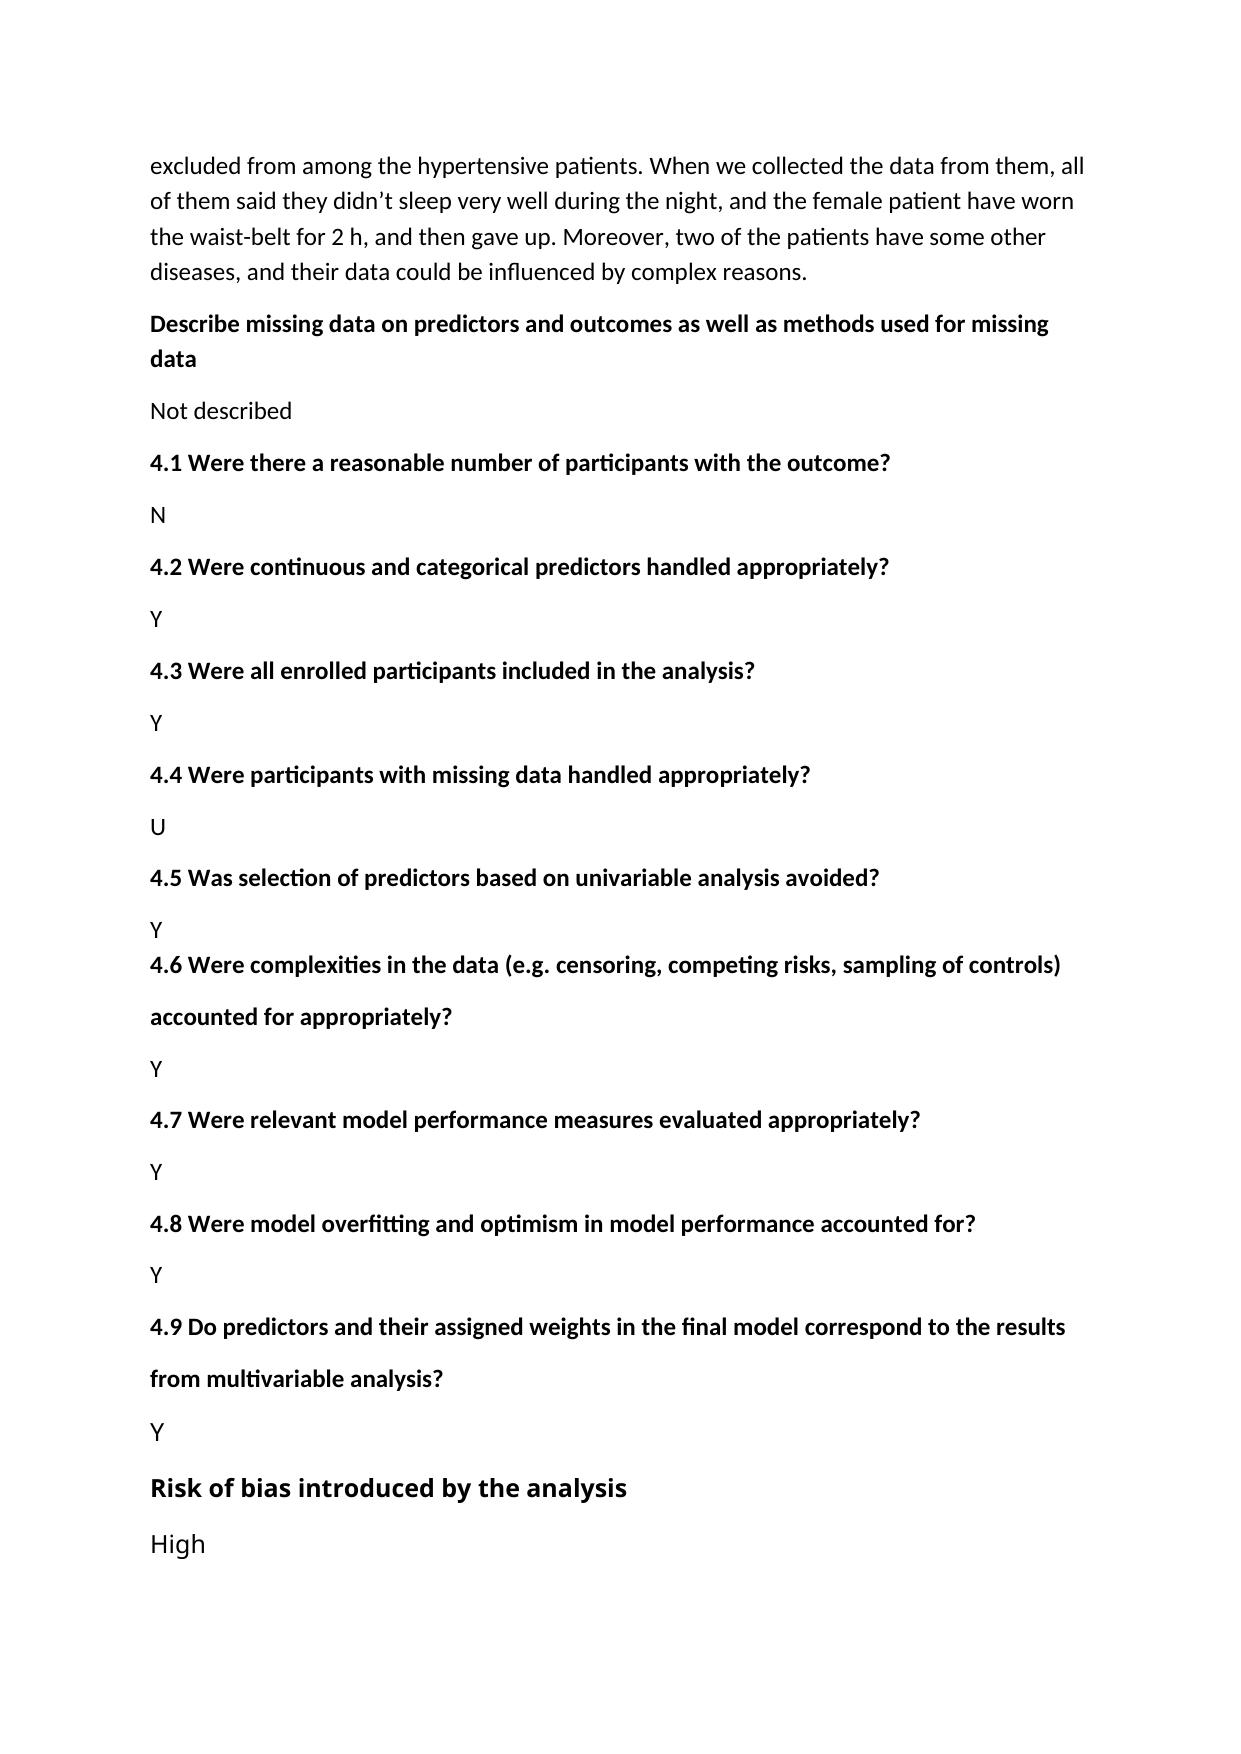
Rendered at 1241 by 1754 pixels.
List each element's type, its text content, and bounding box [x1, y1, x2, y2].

text 4.1 Were there a reasonable number of participants with the outcome? [150, 447, 1090, 478]
text Y [150, 914, 1090, 944]
text Describe missing data on predictors and outcomes as well as methods used for missing data [150, 308, 1090, 374]
text Not described [150, 395, 1090, 426]
text accounted for appropriately? [150, 1001, 1090, 1032]
text Y [150, 1156, 1090, 1187]
text Risk of bias introduced by the analysis [150, 1471, 1090, 1504]
text High [150, 1527, 1090, 1561]
text 4.7 Were relevant model performance measures evaluated appropriately? [150, 1104, 1090, 1135]
text Y [150, 707, 1090, 738]
text from multivariable analysis? [150, 1363, 1090, 1393]
text 4.2 Were continuous and categorical predictors handled appropriately? [150, 551, 1090, 582]
text 4.4 Were participants with missing data handled appropriately? [150, 759, 1090, 789]
text 4.6 Were complexities in the data (e.g. censoring, competing risks, sampling of controls) [150, 949, 1090, 980]
text 4.5 Was selection of predictors based on univariable analysis avoided? [150, 862, 1090, 893]
text 4.8 Were model overfitting and optimism in model performance accounted for? [150, 1208, 1090, 1238]
text Y [150, 1414, 1090, 1448]
text 4.9 Do predictors and their assigned weights in the final model correspond to the results [150, 1311, 1090, 1342]
text N [150, 499, 1090, 530]
text Y [150, 1053, 1090, 1083]
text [150, 150, 1090, 286]
text 4.3 Were all enrolled participants included in the analysis? [150, 655, 1090, 686]
text U [150, 811, 1090, 841]
text Y [150, 603, 1090, 634]
text Y [150, 1259, 1090, 1290]
